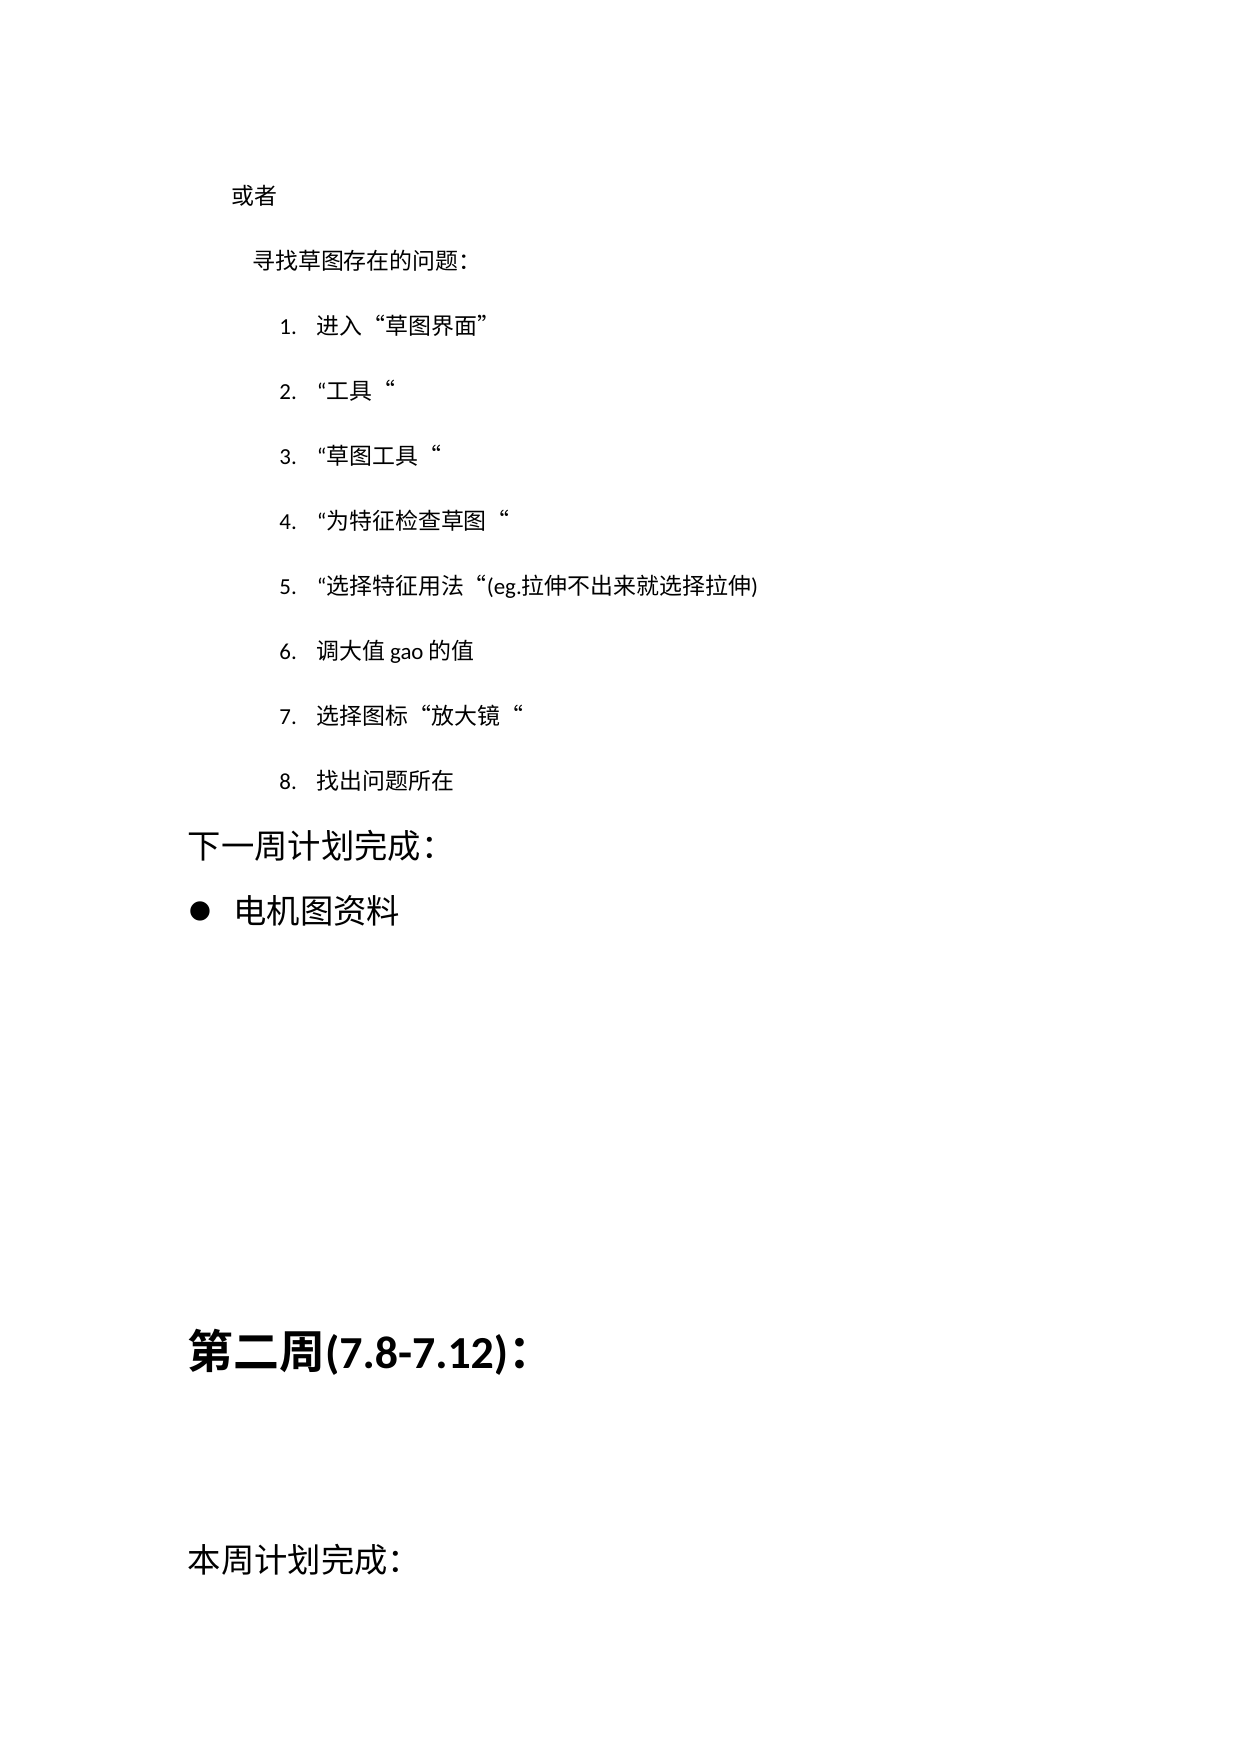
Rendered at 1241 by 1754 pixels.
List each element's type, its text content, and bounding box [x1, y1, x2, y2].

list “草图工具“ [279, 422, 1053, 487]
list 找出问题所在 [279, 747, 1053, 812]
text 本周计划完成： [187, 1525, 1053, 1590]
subtitle 第二周(7.8-7.12)： [187, 1299, 1053, 1397]
list 选择图标“放大镜“ [279, 682, 1053, 747]
text 寻找草图存在的问题： [187, 227, 1053, 292]
list “选择特征用法“(eg.拉伸不出来就选择拉伸) [279, 552, 1053, 617]
text 下一周计划完成： [187, 812, 1053, 877]
list 调大值gao的值 [279, 617, 1053, 682]
list “工具“ [279, 357, 1053, 422]
list 进入“草图界面” [279, 292, 1053, 357]
list 电机图资料 [187, 877, 1053, 942]
list “为特征检查草图“ [279, 487, 1053, 552]
text 或者 [187, 162, 1053, 227]
